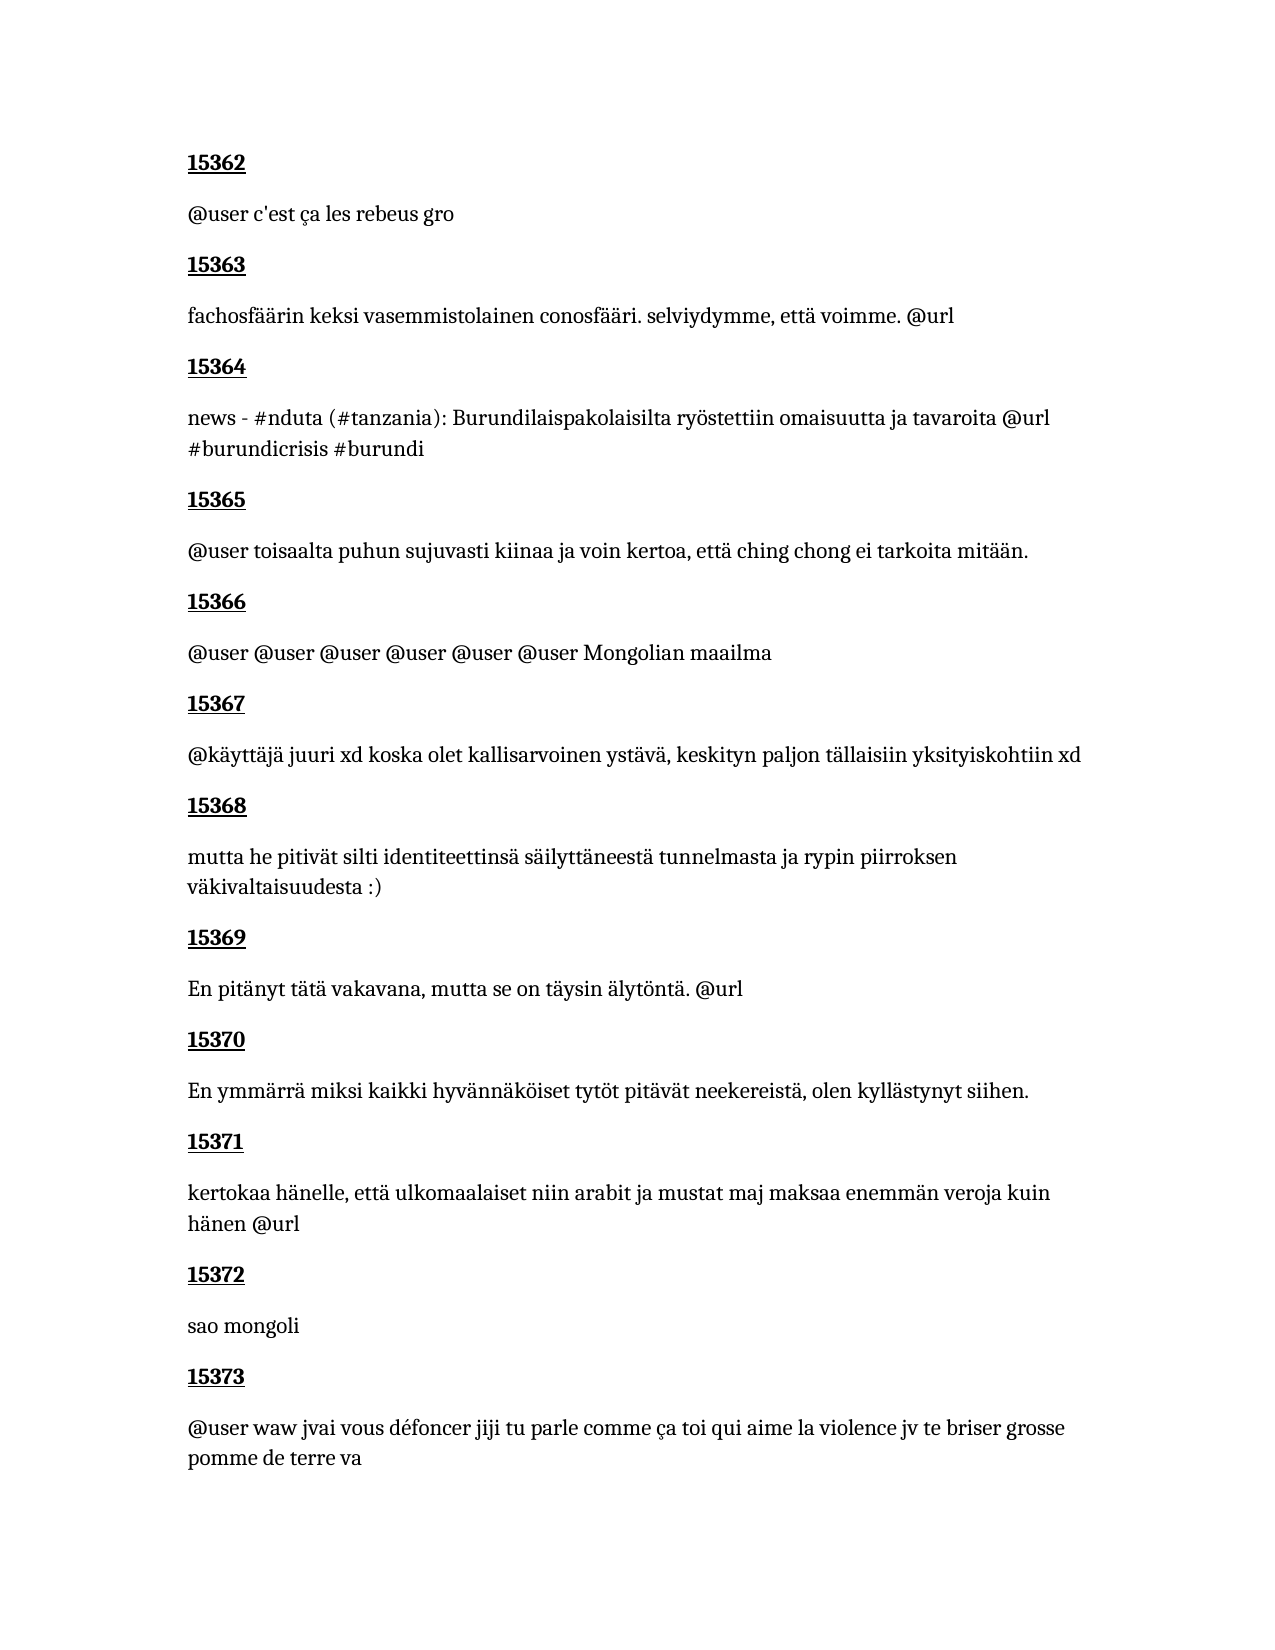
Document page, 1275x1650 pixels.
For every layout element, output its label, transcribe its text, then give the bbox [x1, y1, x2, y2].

text 15365 [187, 486, 1087, 513]
text 15370 [187, 1027, 1087, 1053]
text 15369 [187, 925, 1087, 951]
text fachosfäärin keksi vasemmistolainen conosfääri. selviydymme, että voimme. @url [187, 303, 1087, 329]
text @user c'est ça les rebeus gro [187, 201, 1087, 227]
text 15371 [187, 1129, 1087, 1156]
text 15362 [187, 150, 1087, 176]
text sao mongoli [187, 1312, 1087, 1339]
text 15366 [187, 588, 1087, 615]
text 15367 [187, 691, 1087, 717]
text @user waw jvai vous défoncer jiji tu parle comme ça toi qui aime la violence jv te briser grosse pomme de terre va [187, 1414, 1087, 1471]
text @user toisaalta puhun sujuvasti kiinaa ja voin kertoa, että ching chong ei tarkoita mitään. [187, 537, 1087, 564]
text @user @user @user @user @user @user Mongolian maailma [187, 639, 1087, 666]
text mutta he pitivät silti identiteettinsä säilyttäneestä tunnelmasta ja rypin piirroksen väkivaltaisuudesta :) [187, 844, 1087, 900]
text En ymmärrä miksi kaikki hyvännäköiset tytöt pitävät neekereistä, olen kyllästynyt siihen. [187, 1078, 1087, 1104]
text kertokaa hänelle, että ulkomaalaiset niin arabit ja mustat maj maksaa enemmän veroja kuin hänen @url [187, 1180, 1087, 1237]
text 15373 [187, 1363, 1087, 1390]
text 15364 [187, 354, 1087, 381]
text news - #nduta (#tanzania): Burundilaispakolaisilta ryöstettiin omaisuutta ja tavaroita @url #burundicrisis #burundi [187, 405, 1087, 462]
text En pitänyt tätä vakavana, mutta se on täysin älytöntä. @url [187, 976, 1087, 1002]
text 15372 [187, 1261, 1087, 1288]
text 15363 [187, 252, 1087, 278]
text 15368 [187, 793, 1087, 819]
text @käyttäjä juuri xd koska olet kallisarvoinen ystävä, keskityn paljon tällaisiin yksityiskohtiin xd [187, 742, 1087, 768]
